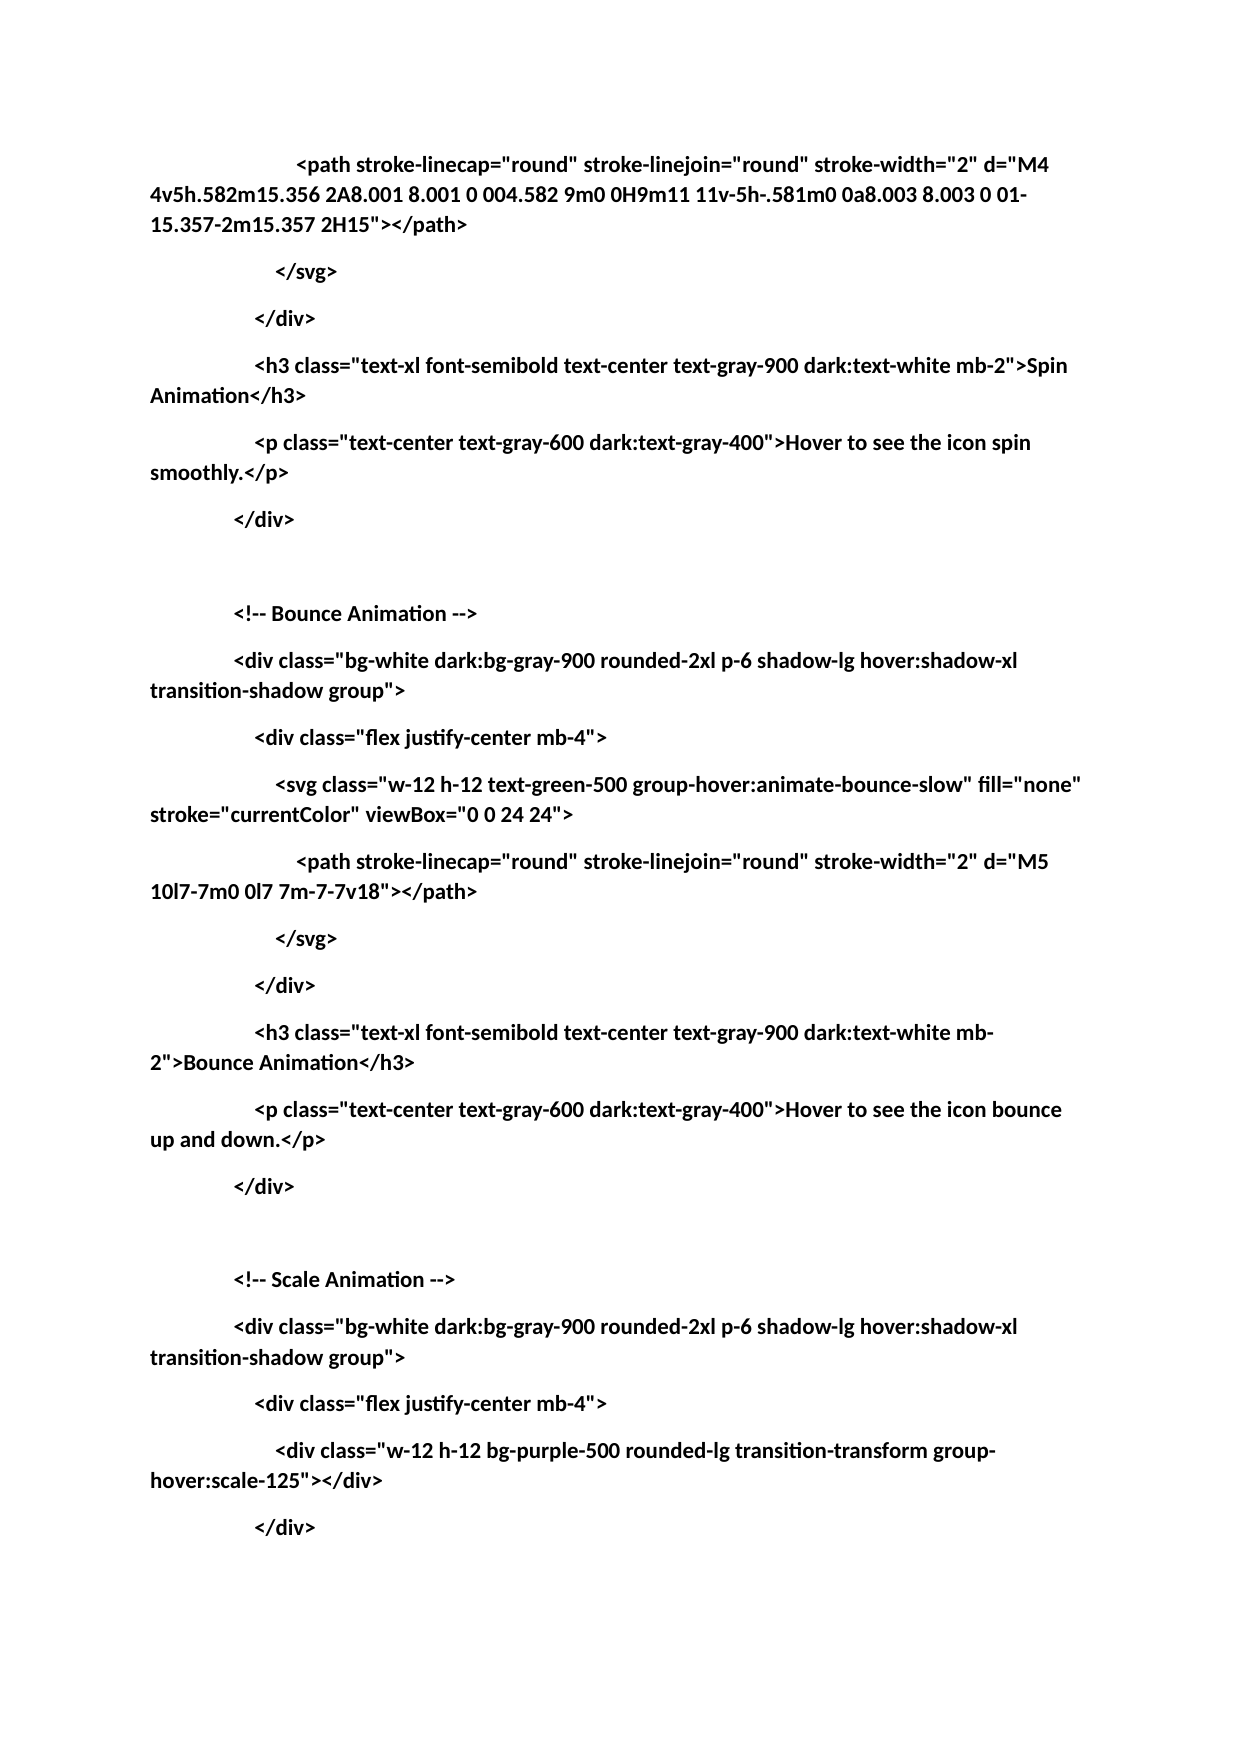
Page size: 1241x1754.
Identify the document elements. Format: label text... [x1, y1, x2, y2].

text <path stroke-linecap="round" stroke-linejoin="round" stroke-width="2" d="M4 4v5h.582m15.356 2A8.001 8.001 0 004.582 9m0 0H9m11 11v-5h-.581m0 0a8.003 8.003 0 01-15.357-2m15.357 2H15"></path> [150, 150, 1090, 238]
text </div> [150, 1513, 1090, 1542]
text </div> [150, 971, 1090, 999]
text <h3 class="text-xl font-semibold text-center text-gray-900 dark:text-white mb-2">Bounce Animation</h3> [150, 1018, 1090, 1076]
text </div> [150, 1172, 1090, 1200]
text <div class="flex justify-center mb-4"> [150, 1389, 1090, 1418]
text <path stroke-linecap="round" stroke-linejoin="round" stroke-width="2" d="M5 10l7-7m0 0l7 7m-7-7v18"></path> [150, 847, 1090, 905]
text </div> [150, 505, 1090, 533]
text <div class="flex justify-center mb-4"> [150, 723, 1090, 751]
text </div> [150, 304, 1090, 332]
text <p class="text-center text-gray-600 dark:text-gray-400">Hover to see the icon spin smoothly.</p> [150, 428, 1090, 486]
text <div class="w-12 h-12 bg-purple-500 rounded-lg transition-transform group-hover:scale-125"></div> [150, 1436, 1090, 1495]
text <div class="bg-white dark:bg-gray-900 rounded-2xl p-6 shadow-lg hover:shadow-xl transition-shadow group"> [150, 1312, 1090, 1371]
text </svg> [150, 924, 1090, 952]
text <h3 class="text-xl font-semibold text-center text-gray-900 dark:text-white mb-2">Spin Animation</h3> [150, 351, 1090, 409]
text </svg> [150, 257, 1090, 285]
text <svg class="w-12 h-12 text-green-500 group-hover:animate-bounce-slow" fill="none" stroke="currentColor" viewBox="0 0 24 24"> [150, 770, 1090, 828]
text <div class="bg-white dark:bg-gray-900 rounded-2xl p-6 shadow-lg hover:shadow-xl transition-shadow group"> [150, 646, 1090, 704]
text <p class="text-center text-gray-600 dark:text-gray-400">Hover to see the icon bounce up and down.</p> [150, 1095, 1090, 1153]
text <!-- Scale Animation --> [150, 1266, 1090, 1294]
text <!-- Bounce Animation --> [150, 599, 1090, 627]
